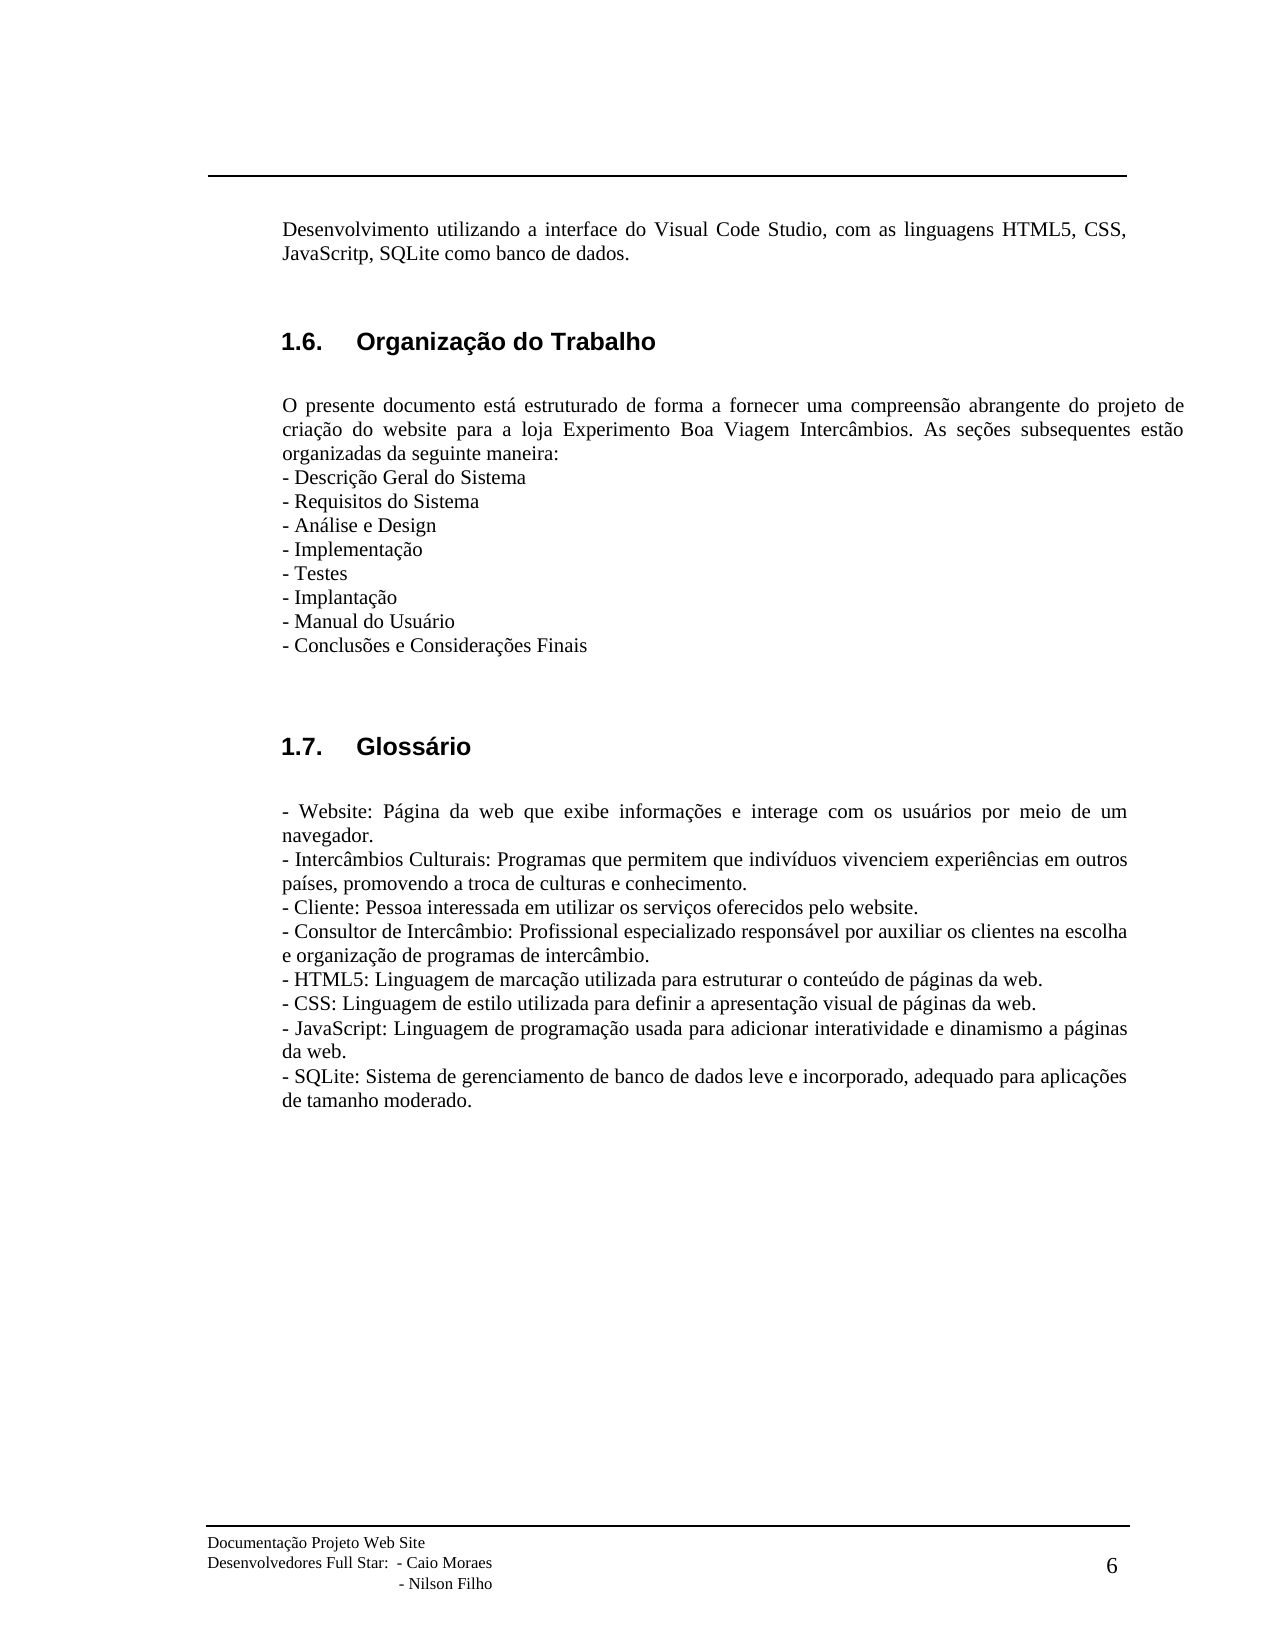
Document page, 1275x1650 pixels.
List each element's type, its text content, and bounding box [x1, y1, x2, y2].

text - Consultor de Intercâmbio: Profissional especializado responsável por auxiliar os clientes na escolha e organização de programas de intercâmbio. [282, 919, 1129, 967]
text - Conclusões e Considerações Finais [282, 633, 1185, 657]
text - Implantação [282, 585, 1185, 609]
text - Implementação [282, 537, 1185, 561]
subtitle Organização do Trabalho [281, 327, 1185, 355]
text - JavaScript: Linguagem de programação usada para adicionar interatividade e dinamismo a páginas da web. [282, 1015, 1129, 1063]
text - Intercâmbios Culturais: Programas que permitem que indivíduos vivenciem experiências em outros países, promovendo a troca de culturas e conhecimento. [282, 847, 1129, 895]
text - Requisitos do Sistema [282, 489, 1185, 513]
text - HTML5: Linguagem de marcação utilizada para estruturar o conteúdo de páginas da web. [282, 967, 1129, 991]
text - SQLite: Sistema de gerenciamento de banco de dados leve e incorporado, adequado para aplicações de tamanho moderado. [282, 1063, 1129, 1112]
text - Testes [282, 561, 1185, 585]
subtitle Glossário [281, 732, 1185, 761]
text - Descrição Geral do Sistema [282, 465, 1185, 489]
text - Análise e Design [282, 513, 1185, 537]
text - Website: Página da web que exibe informações e interage com os usuários por meio de um navegador. [282, 799, 1129, 847]
text - Manual do Usuário [282, 609, 1185, 633]
text O presente documento está estruturado de forma a fornecer uma compreensão abrangente do projeto de criação do website para a loja Experimento Boa Viagem Intercâmbios. As seções subsequentes estão organizadas da seguinte maneira: [282, 393, 1185, 465]
text - CSS: Linguagem de estilo utilizada para definir a apresentação visual de páginas da web. [282, 991, 1129, 1015]
text Desenvolvimento utilizando a interface do Visual Code Studio, com as linguagens HTML5, CSS, JavaScritp, SQLite como banco de dados. [282, 217, 1128, 265]
text - Cliente: Pessoa interessada em utilizar os serviços oferecidos pelo website. [282, 895, 1129, 919]
